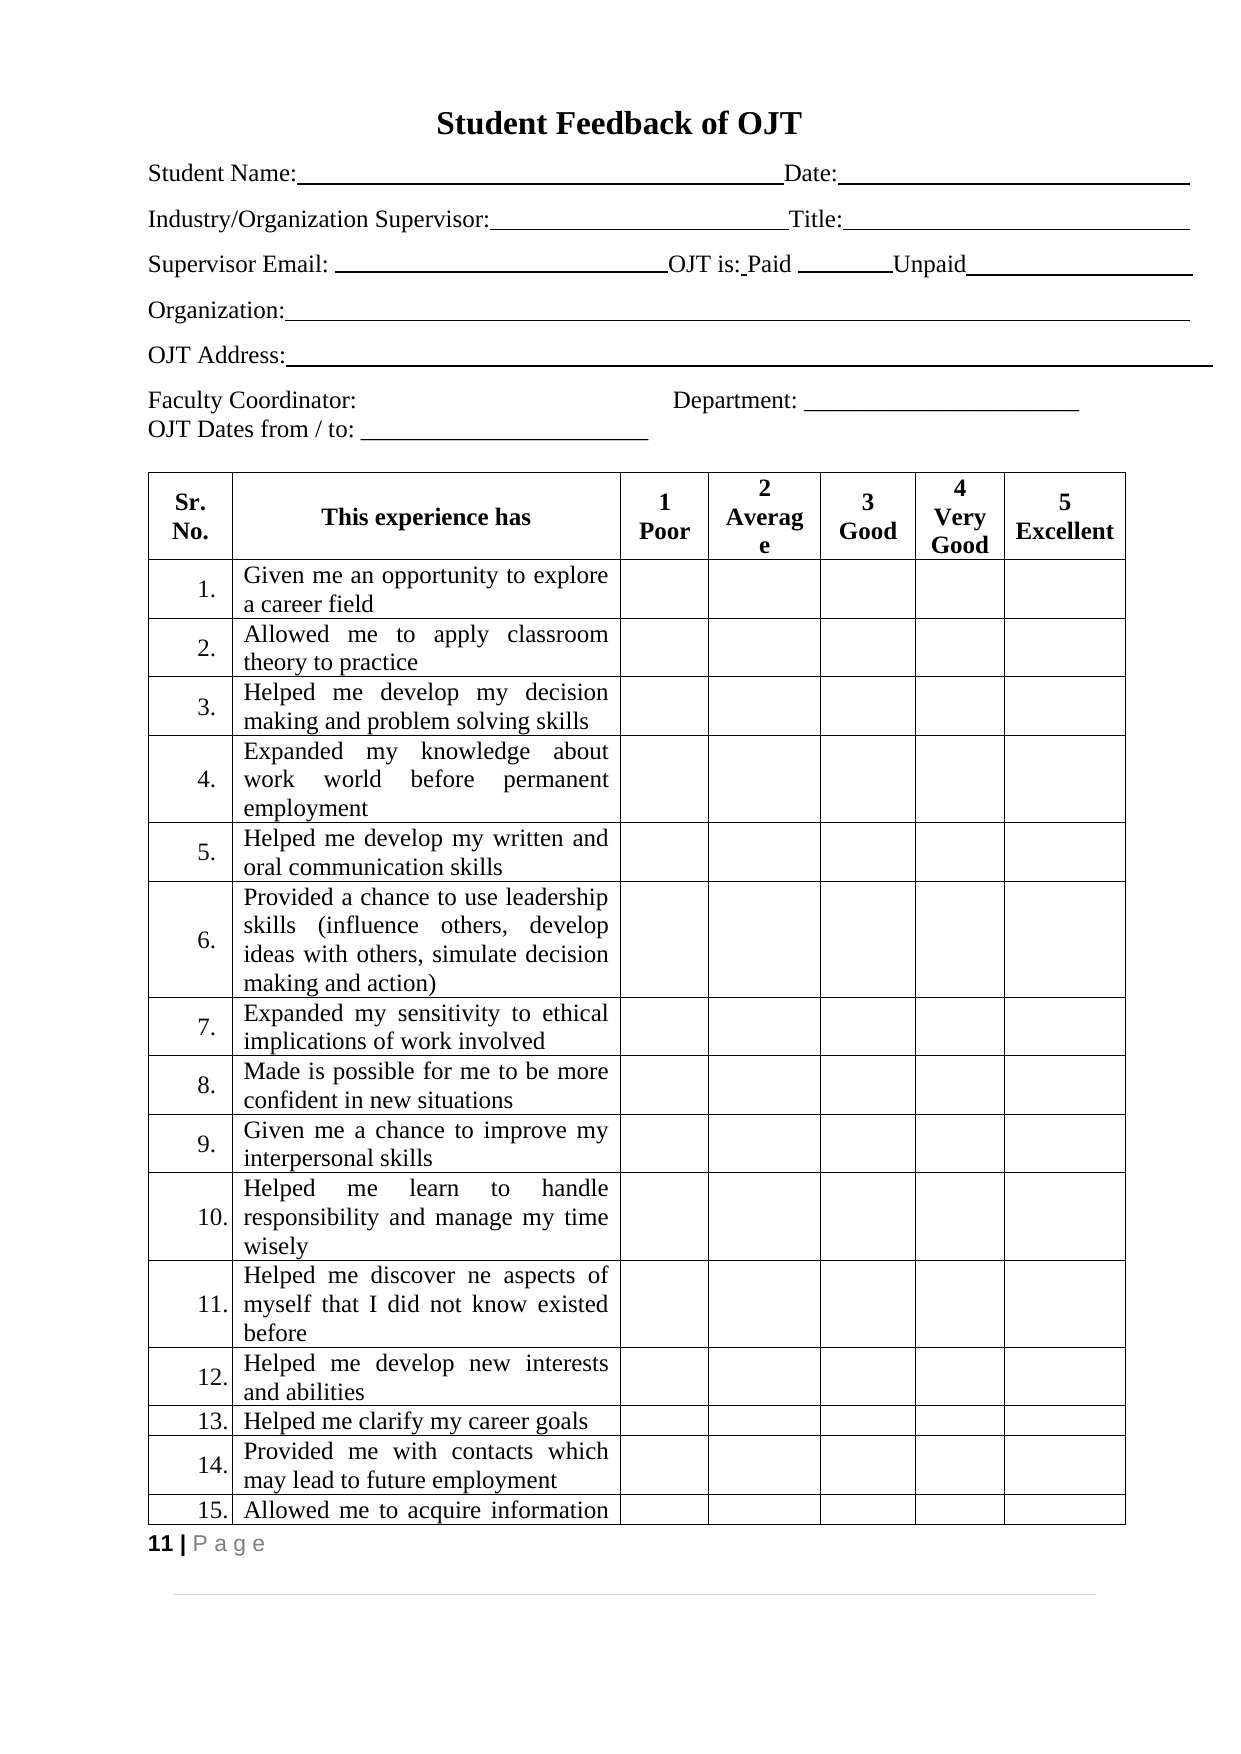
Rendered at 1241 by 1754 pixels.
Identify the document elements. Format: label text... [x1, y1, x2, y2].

table_cell [621, 619, 708, 676]
table_cell [709, 560, 820, 618]
table_cell Provided a chance to use leadership skills (influence others, develop ideas with others, simulate decision making and action) [233, 882, 620, 997]
table_cell [149, 736, 232, 822]
table_header 2 Average [709, 473, 820, 559]
table_cell [1005, 560, 1125, 618]
table_cell [709, 619, 820, 676]
table_header 1 Poor [621, 473, 708, 559]
table_cell [709, 1173, 820, 1259]
table_cell [149, 1173, 232, 1259]
table_cell Given me a chance to improve my interpersonal skills [233, 1115, 620, 1172]
table_header 5 Excellent [1005, 473, 1125, 559]
table_cell Helped me develop new interests and abilities [233, 1348, 620, 1405]
table_cell [149, 998, 232, 1055]
table_cell [916, 1056, 1004, 1114]
table_cell [916, 619, 1004, 676]
table_cell Helped me develop my written and oral communication skills [233, 823, 620, 881]
table_cell [621, 1348, 708, 1405]
table_cell [621, 677, 708, 735]
table_cell [1005, 998, 1125, 1055]
table_cell [709, 1495, 820, 1523]
table_cell [149, 677, 232, 735]
table_cell [149, 1056, 232, 1114]
table_cell [709, 882, 820, 997]
text Organization: [148, 295, 1090, 323]
table_cell Expanded my knowledge about work world before permanent employment [233, 736, 620, 822]
table_cell [1005, 736, 1125, 822]
table_cell Provided me with contacts which may lead to future employment [233, 1436, 620, 1494]
table_header 3 Good [821, 473, 915, 559]
table_cell [709, 677, 820, 735]
table_cell [621, 1173, 708, 1259]
table_cell Helped me discover ne aspects of myself that I did not know existed before [233, 1261, 620, 1347]
table_cell [1005, 1056, 1125, 1114]
table_cell Helped me develop my decision making and problem solving skills [233, 677, 620, 735]
table_cell [821, 998, 915, 1055]
table_cell [916, 823, 1004, 881]
table_cell [916, 882, 1004, 997]
table_cell [821, 560, 915, 618]
table_header This experience has [233, 473, 620, 559]
table_cell [1005, 1495, 1125, 1523]
table_cell [621, 560, 708, 618]
table_cell [1005, 882, 1125, 997]
table_cell [916, 1348, 1004, 1405]
table_cell [916, 560, 1004, 618]
table_cell [821, 1261, 915, 1347]
table_cell [621, 1115, 708, 1172]
table_cell [709, 1406, 820, 1435]
table_header 4 Very Good [916, 473, 1004, 559]
table_cell [709, 1348, 820, 1405]
table_cell Allowed me to apply classroom theory to practice [233, 619, 620, 676]
table_cell [621, 1261, 708, 1347]
table_cell [621, 1495, 708, 1523]
table_cell [709, 823, 820, 881]
table_cell [621, 823, 708, 881]
table_cell [1005, 1261, 1125, 1347]
table_cell [1005, 1348, 1125, 1405]
table_cell [149, 1115, 232, 1172]
table_cell [821, 736, 915, 822]
table_cell [1005, 1115, 1125, 1172]
table_cell [149, 823, 232, 881]
table_cell [821, 823, 915, 881]
table_cell [821, 1406, 915, 1435]
table_cell [149, 1261, 232, 1347]
table_cell [1005, 1436, 1125, 1494]
table_cell [709, 998, 820, 1055]
table_cell [916, 736, 1004, 822]
table_cell [709, 1261, 820, 1347]
table_cell [149, 560, 232, 618]
table_cell [1005, 1406, 1125, 1435]
table_cell [1005, 677, 1125, 735]
table_cell [149, 1406, 232, 1435]
table_cell [149, 1348, 232, 1405]
table_cell [709, 1436, 820, 1494]
text Industry/Organization Supervisor: Title: [148, 204, 1090, 233]
text Supervisor Email: OJT is: Paid Unpaid [148, 249, 1090, 278]
table_header Sr. No. [149, 473, 232, 559]
table_cell [621, 736, 708, 822]
table_cell [916, 998, 1004, 1055]
table_cell [149, 619, 232, 676]
table_cell [821, 1495, 915, 1523]
table_cell [149, 1495, 232, 1523]
text OJT Dates from / to: _______________________ [148, 414, 1090, 443]
table_cell [821, 1056, 915, 1114]
table_cell [821, 1348, 915, 1405]
table_cell [1005, 823, 1125, 881]
table_cell Given me an opportunity to explore a career field [233, 560, 620, 618]
table_cell Made is possible for me to be more confident in new situations [233, 1056, 620, 1114]
table_cell [916, 1115, 1004, 1172]
table_cell [916, 1436, 1004, 1494]
subtitle Student Feedback of OJT [148, 103, 1090, 142]
table_cell [621, 1436, 708, 1494]
table_cell [1005, 1173, 1125, 1259]
text OJT Address: _ [148, 340, 1090, 369]
table_cell [916, 1173, 1004, 1259]
table_cell [916, 1495, 1004, 1523]
table_cell [709, 1056, 820, 1114]
table_cell [916, 677, 1004, 735]
table_cell [821, 619, 915, 676]
text Student Name: Date: [148, 158, 1090, 187]
table_cell [621, 998, 708, 1055]
table_cell [916, 1261, 1004, 1347]
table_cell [233, 1495, 620, 1523]
table_cell [821, 1173, 915, 1259]
table_cell [821, 1436, 915, 1494]
table_cell [1005, 619, 1125, 676]
table_cell [621, 1056, 708, 1114]
text Faculty Coordinator: Department: ______________________ [148, 386, 1090, 414]
table_cell [916, 1406, 1004, 1435]
table_cell [821, 677, 915, 735]
table_cell Helped me learn to handle responsibility and manage my time wisely [233, 1173, 620, 1259]
table_cell Expanded my sensitivity to ethical implications of work involved [233, 998, 620, 1055]
table_cell [821, 1115, 915, 1172]
table_cell Helped me clarify my career goals [233, 1406, 620, 1435]
table_cell [621, 882, 708, 997]
table_cell [709, 1115, 820, 1172]
table_cell [821, 882, 915, 997]
table_cell [149, 882, 232, 997]
table_cell [709, 736, 820, 822]
table_cell [621, 1406, 708, 1435]
table_cell [149, 1436, 232, 1494]
